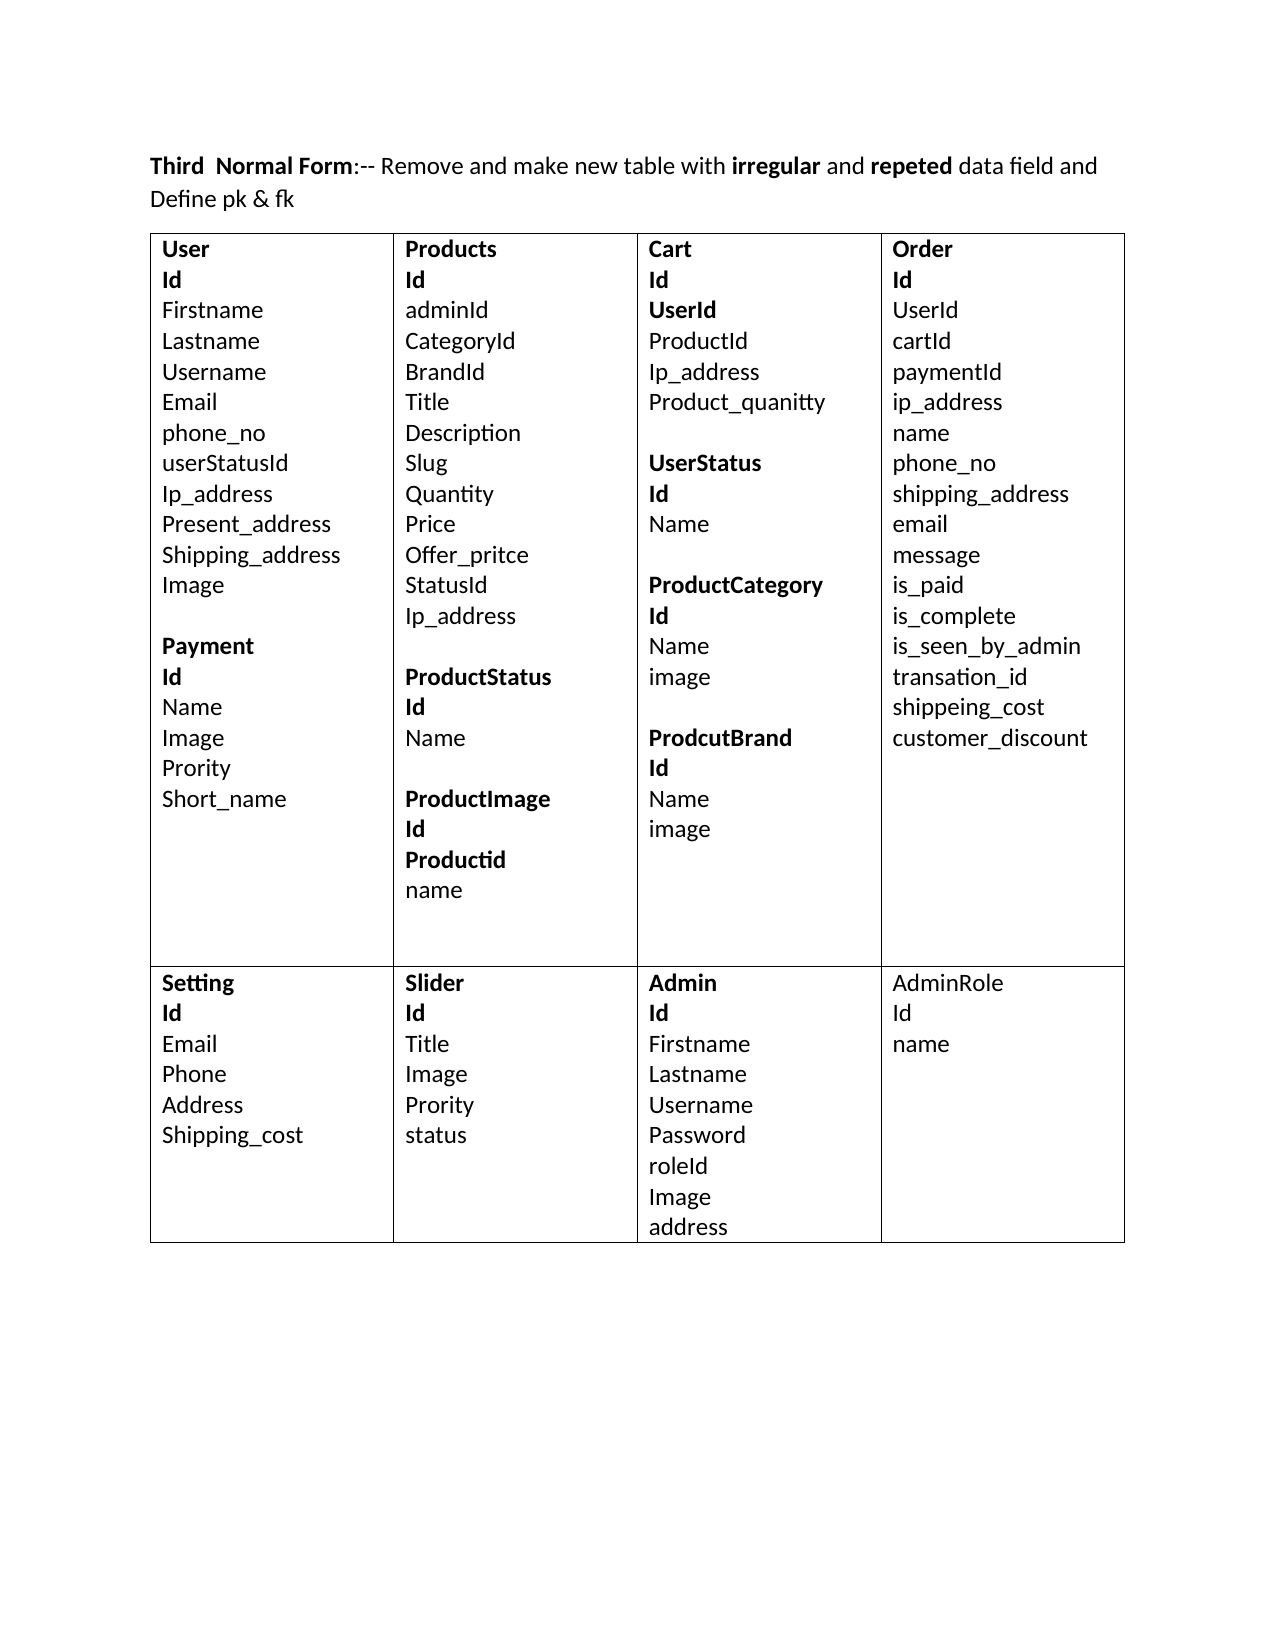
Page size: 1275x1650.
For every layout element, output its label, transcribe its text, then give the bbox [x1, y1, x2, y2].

table_cell AdminRole Id name [882, 967, 1124, 1242]
table_header Order Id UserId cartId paymentId ip_address name phone_no shipping_address email message is_paid is_complete is_seen_by_admin transation_id shippeing_cost customer_discount [882, 234, 1124, 966]
table_header Products Id adminId CategoryId BrandId Title Description Slug Quantity Price Offer_pritce StatusId Ip_address ProductStatus Id Name ProductImage Id Productid name [394, 234, 637, 966]
table_cell Setting Id Email Phone Address Shipping_cost [151, 967, 393, 1242]
table_header User Id Firstname Lastname Username Email phone_no userStatusId Ip_address Present_address Shipping_address Image Payment Id Name Image Prority Short_name [151, 234, 393, 966]
table_cell Slider Id Title Image Prority status [394, 967, 637, 1242]
table_cell Admin Id Firstname Lastname Username Password roleId Image address [638, 967, 881, 1242]
table_header Cart Id UserId ProductId Ip_address Product_quanitty UserStatus Id Name ProductCategory Id Name image ProdcutBrand Id Name image [638, 234, 881, 966]
text Third Normal Form:-- Remove and make new table with irregular and repeted data field and Define pk & fk [150, 150, 1125, 213]
